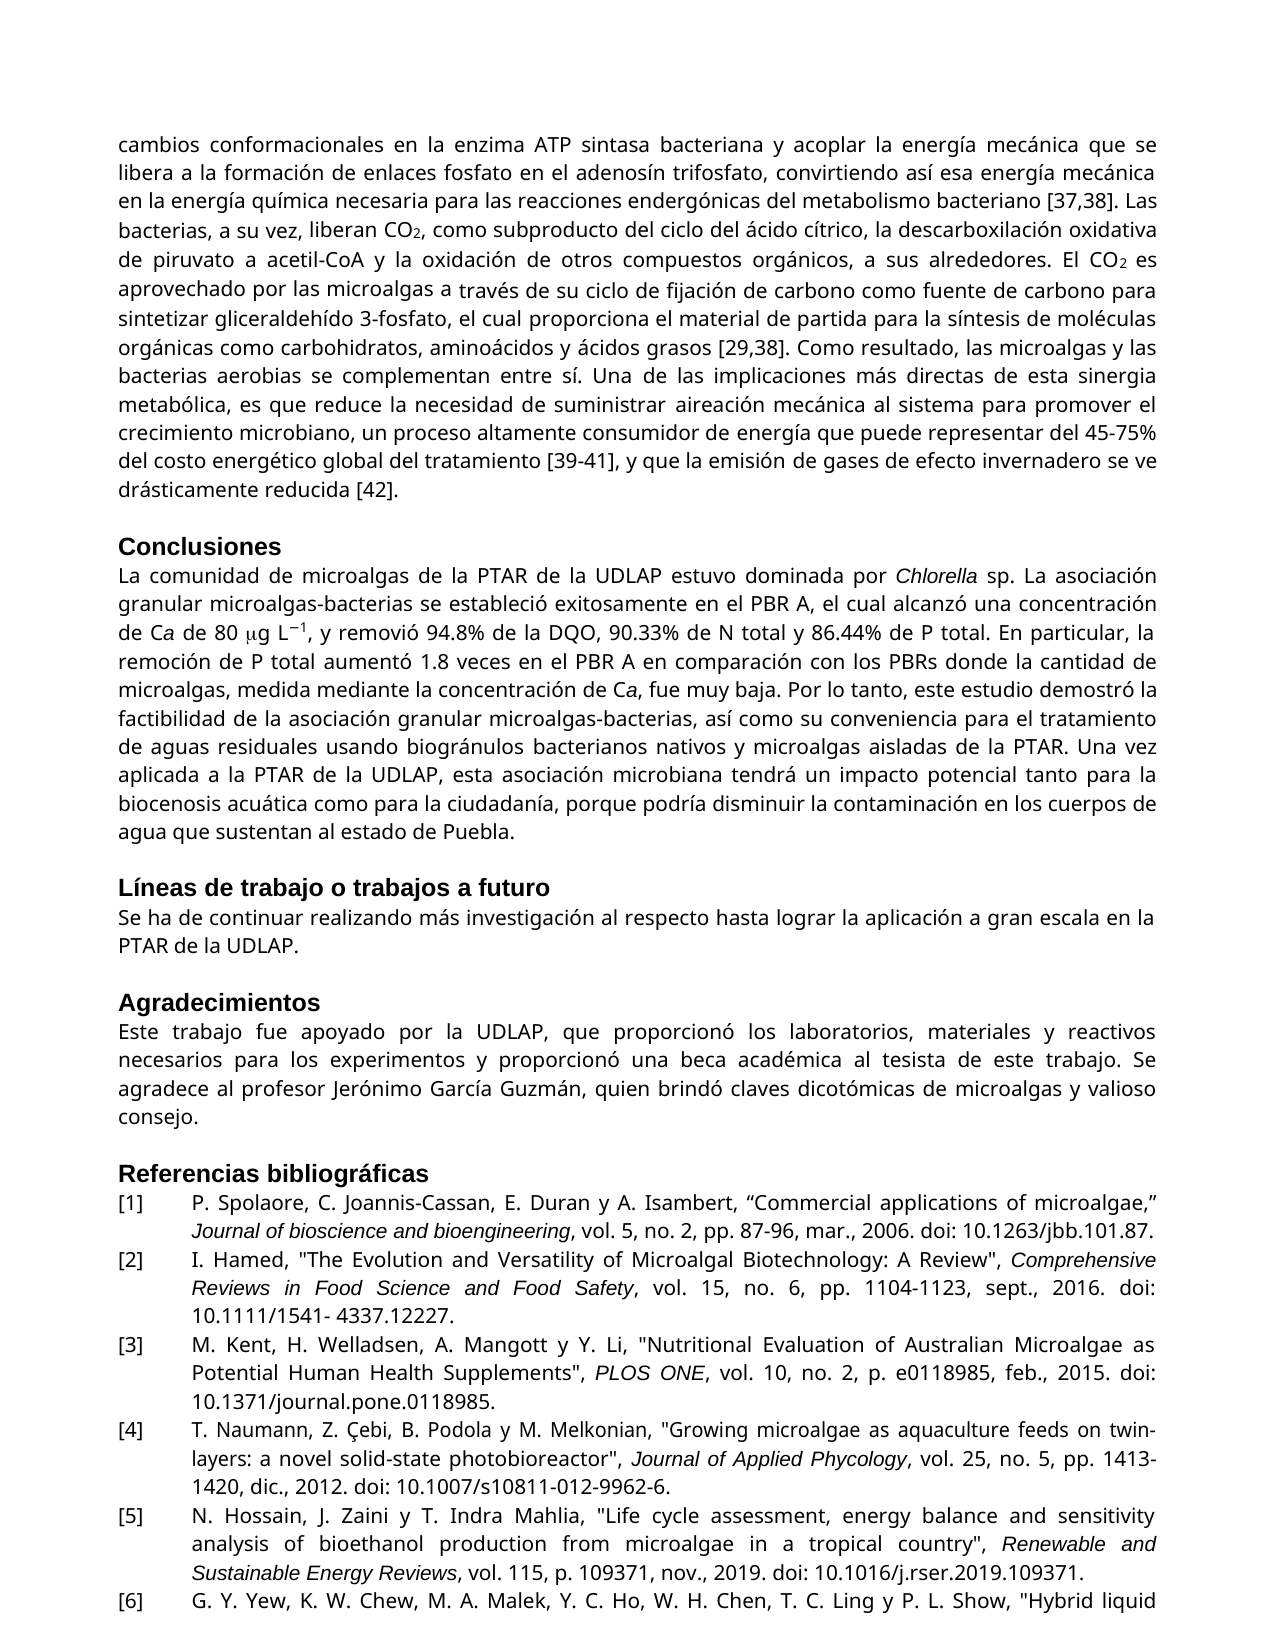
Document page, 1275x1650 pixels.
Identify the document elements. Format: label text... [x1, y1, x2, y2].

list T. Naumann, Z. Çebi, B. Podola y M. Melkonian, "Growing microalgae as aquaculture feeds on twin-layers: a novel solid-state photobioreactor", Journal of Applied Phycology, vol. 25, no. 5, pp. 1413-1420, dic., 2012. doi: 10.1007/s10811-012-9962-6. [118, 1416, 1157, 1501]
text Este trabajo fue apoyado por la UDLAP, que proporcionó los laboratorios, materiales y reactivos necesarios para los experimentos y proporcionó una beca académica al tesista de este trabajo. Se agradece al profesor Jerónimo García Guzmán, quien brindó claves dicotómicas de microalgas y valioso consejo. [118, 1017, 1157, 1131]
subtitle Referencias bibliográficas [118, 1159, 1169, 1188]
text La comunidad de microalgas de la PTAR de la UDLAP estuvo dominada por Chlorella sp. La asociación granular microalgas-bacterias se estableció exitosamente en el PBR A, el cual alcanzó una concentración de Ca de 80 g L−1, y removió 94.8% de la DQO, 90.33% de N total y 86.44% de P total. En particular, la remoción de P total aumentó 1.8 veces en el PBR A en comparación con los PBRs donde la cantidad de microalgas, medida mediante la concentración de Ca, fue muy baja. Por lo tanto, este estudio demostró la factibilidad de la asociación granular microalgas-bacterias, así como su conveniencia para el tratamiento de aguas residuales usando biogránulos bacterianos nativos y microalgas aisladas de la PTAR. Una vez aplicada a la PTAR de la UDLAP, esta asociación microbiana tendrá un impacto potencial tanto para la biocenosis acuática como para la ciudadanía, porque podría disminuir la contaminación en los cuerpos de agua que sustentan al estado de Puebla. [118, 561, 1157, 846]
list M. Kent, H. Welladsen, A. Mangott y Y. Li, "Nutritional Evaluation of Australian Microalgae as Potential Human Health Supplements", PLOS ONE, vol. 10, no. 2, p. e0118985, feb., 2015. doi: 10.1371/journal.pone.0118985. [118, 1330, 1157, 1415]
list N. Hossain, J. Zaini y T. Indra Mahlia, "Life cycle assessment, energy balance and sensitivity analysis of bioethanol production from microalgae in a tropical country", Renewable and Sustainable Energy Reviews, vol. 115, p. 109371, nov., 2019. doi: 10.1016/j.rser.2019.109371. [118, 1501, 1157, 1586]
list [118, 1586, 1157, 1614]
text cambios conformacionales en la enzima ATP sintasa bacteriana y acoplar la energía mecánica que se libera a la formación de enlaces fosfato en el adenosín trifosfato, convirtiendo así esa energía mecánica en la energía química necesaria para las reacciones endergónicas del metabolismo bacteriano [37,38]. Las bacterias, a su vez, liberan CO2, como subproducto del ciclo del ácido cítrico, la descarboxilación oxidativa de piruvato a acetil-CoA y la oxidación de otros compuestos orgánicos, a sus alrededores. El CO2 es aprovechado por las microalgas a través de su ciclo de fijación de carbono como fuente de carbono para sintetizar gliceraldehído 3-fosfato, el cual proporciona el material de partida para la síntesis de moléculas orgánicas como carbohidratos, aminoácidos y ácidos grasos [29,38]. Como resultado, las microalgas y las bacterias aerobias se complementan entre sí. Una de las implicaciones más directas de esta sinergia metabólica, es que reduce la necesidad de suministrar aireación mecánica al sistema para promover el crecimiento microbiano, un proceso altamente consumidor de energía que puede representar del 45-75% del costo energético global del tratamiento [39-41], y que la emisión de gases de efecto invernadero se ve drásticamente reducida [42]. [118, 130, 1157, 503]
list P. Spolaore, C. Joannis-Cassan, E. Duran y A. Isambert, “Commercial applications of microalgae,” Journal of bioscience and bioengineering, vol. 5, no. 2, pp. 87-96, mar., 2006. doi: 10.1263/jbb.101.87. [118, 1188, 1157, 1245]
subtitle Conclusiones [118, 532, 1169, 561]
text Se ha de continuar realizando más investigación al respecto hasta lograr la aplicación a gran escala en la PTAR de la UDLAP. [118, 903, 1157, 959]
list I. Hamed, "The Evolution and Versatility of Microalgal Biotechnology: A Review", Comprehensive Reviews in Food Science and Food Safety, vol. 15, no. 6, pp. 1104-1123, sept., 2016. doi: 10.1111/1541- 4337.12227. [118, 1245, 1157, 1330]
subtitle Agradecimientos [118, 988, 1169, 1017]
subtitle Líneas de trabajo o trabajos a futuro [118, 874, 1169, 903]
